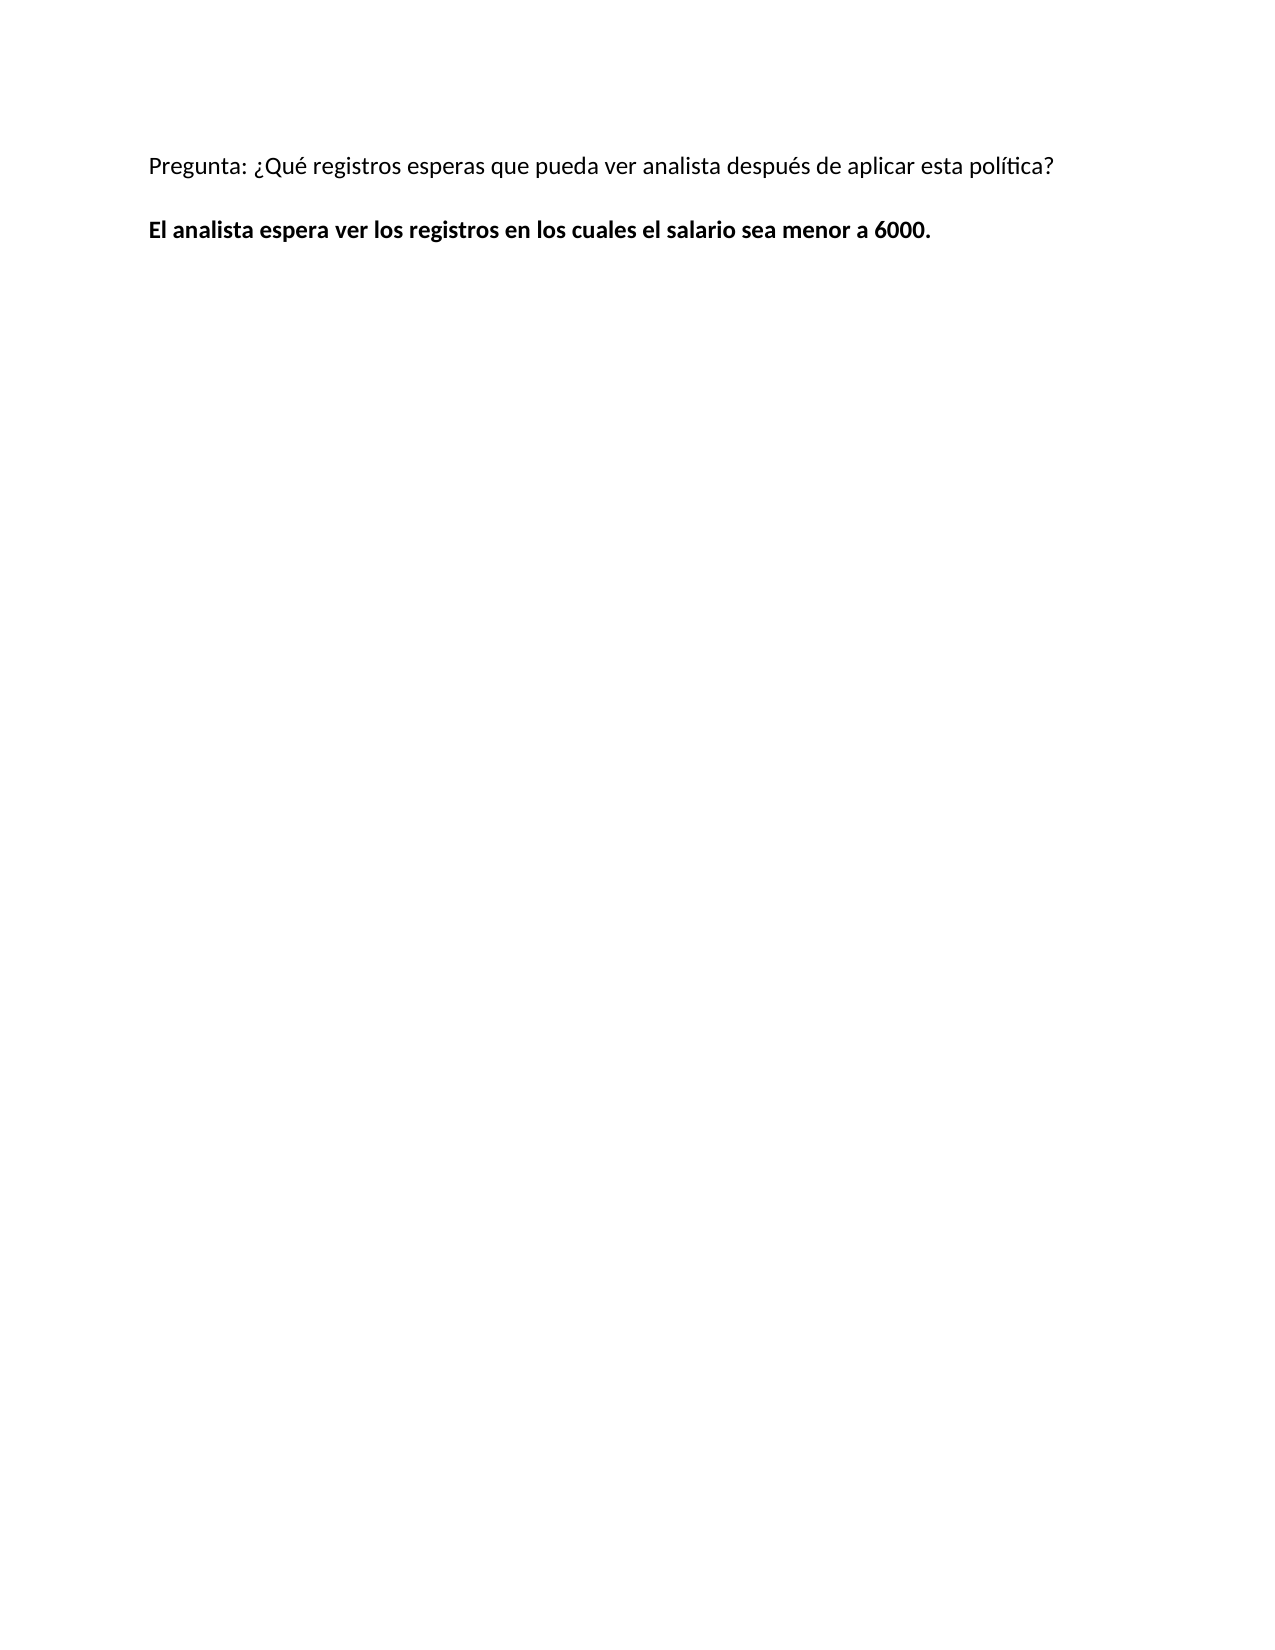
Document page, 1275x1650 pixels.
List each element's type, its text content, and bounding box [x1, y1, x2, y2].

text El analista espera ver los registros en los cuales el salario sea menor a 6000. [148, 214, 1112, 245]
text Pregunta: ¿Qué registros esperas que pueda ver analista después de aplicar esta política? [148, 150, 1112, 181]
